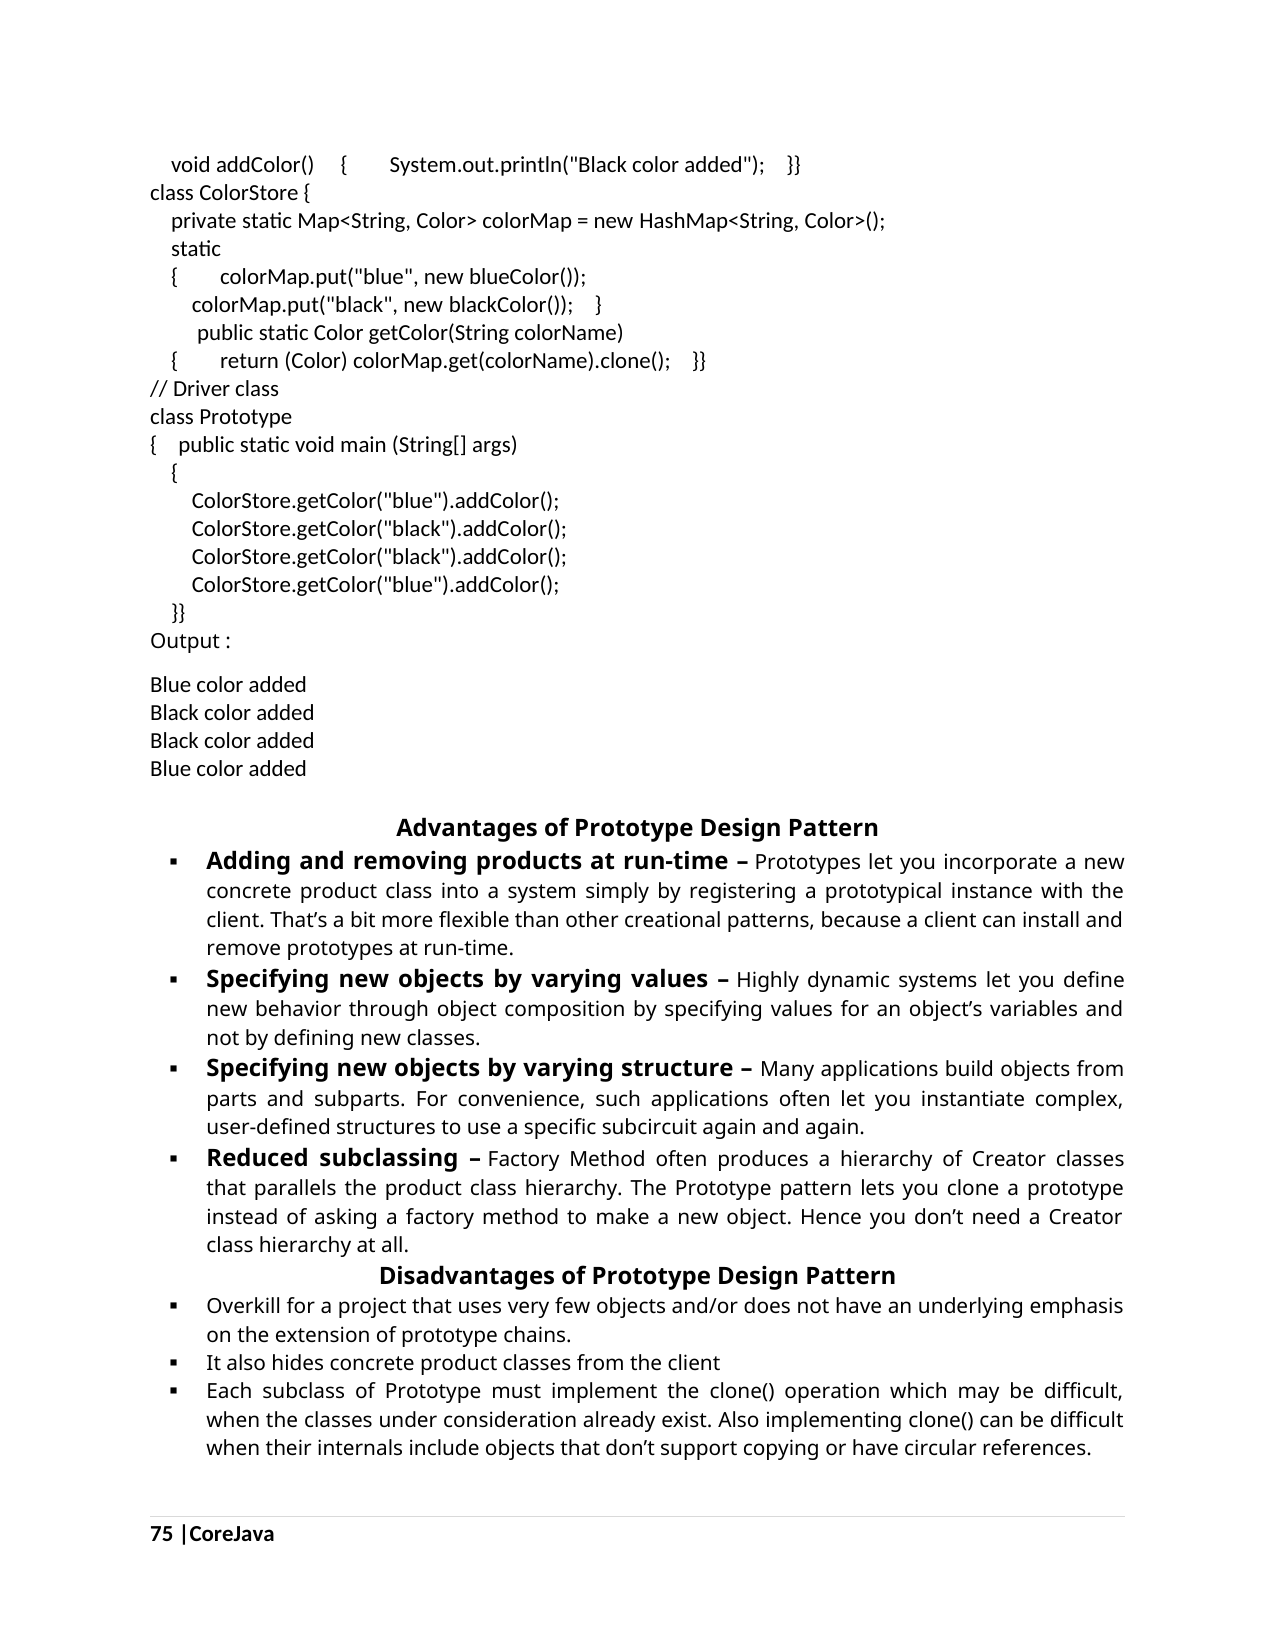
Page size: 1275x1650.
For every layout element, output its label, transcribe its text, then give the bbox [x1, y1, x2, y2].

list Each subclass of Prototype must implement the clone() operation which may be difficult, when the classes under consideration already exist. Also implementing clone() can be difficult when their internals include objects that don’t support copying or have circular references. [169, 1377, 1125, 1462]
text Black color added [150, 698, 1125, 726]
list Overkill for a project that uses very few objects and/or does not have an underlying emphasis on the extension of prototype chains. [169, 1291, 1125, 1348]
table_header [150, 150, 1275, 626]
text Output : [150, 626, 1125, 655]
text Advantages of Prototype Design Pattern [150, 811, 1125, 844]
text Black color added [150, 726, 1125, 754]
list Specifying new objects by varying structure – Many applications build objects from parts and subparts. For convenience, such applications often let you instantiate complex, user-defined structures to use a specific subcircuit again and again. [169, 1051, 1125, 1141]
text Blue color added [150, 670, 1125, 698]
list Specifying new objects by varying values – Highly dynamic systems let you define new behavior through object composition by specifying values for an object’s variables and not by defining new classes. [169, 962, 1125, 1051]
list Adding and removing products at run-time – Prototypes let you incorporate a new concrete product class into a system simply by registering a prototypical instance with the client. That’s a bit more flexible than other creational patterns, because a client can install and remove prototypes at run-time. [169, 844, 1125, 962]
list It also hides concrete product classes from the client [169, 1348, 1125, 1377]
list Reduced subclassing – Factory Method often produces a hierarchy of Creator classes that parallels the product class hierarchy. The Prototype pattern lets you clone a prototype instead of asking a factory method to make a new object. Hence you don’t need a Creator class hierarchy at all. [169, 1141, 1125, 1259]
text Disadvantages of Prototype Design Pattern [150, 1259, 1125, 1291]
text Blue color added [150, 754, 1125, 782]
